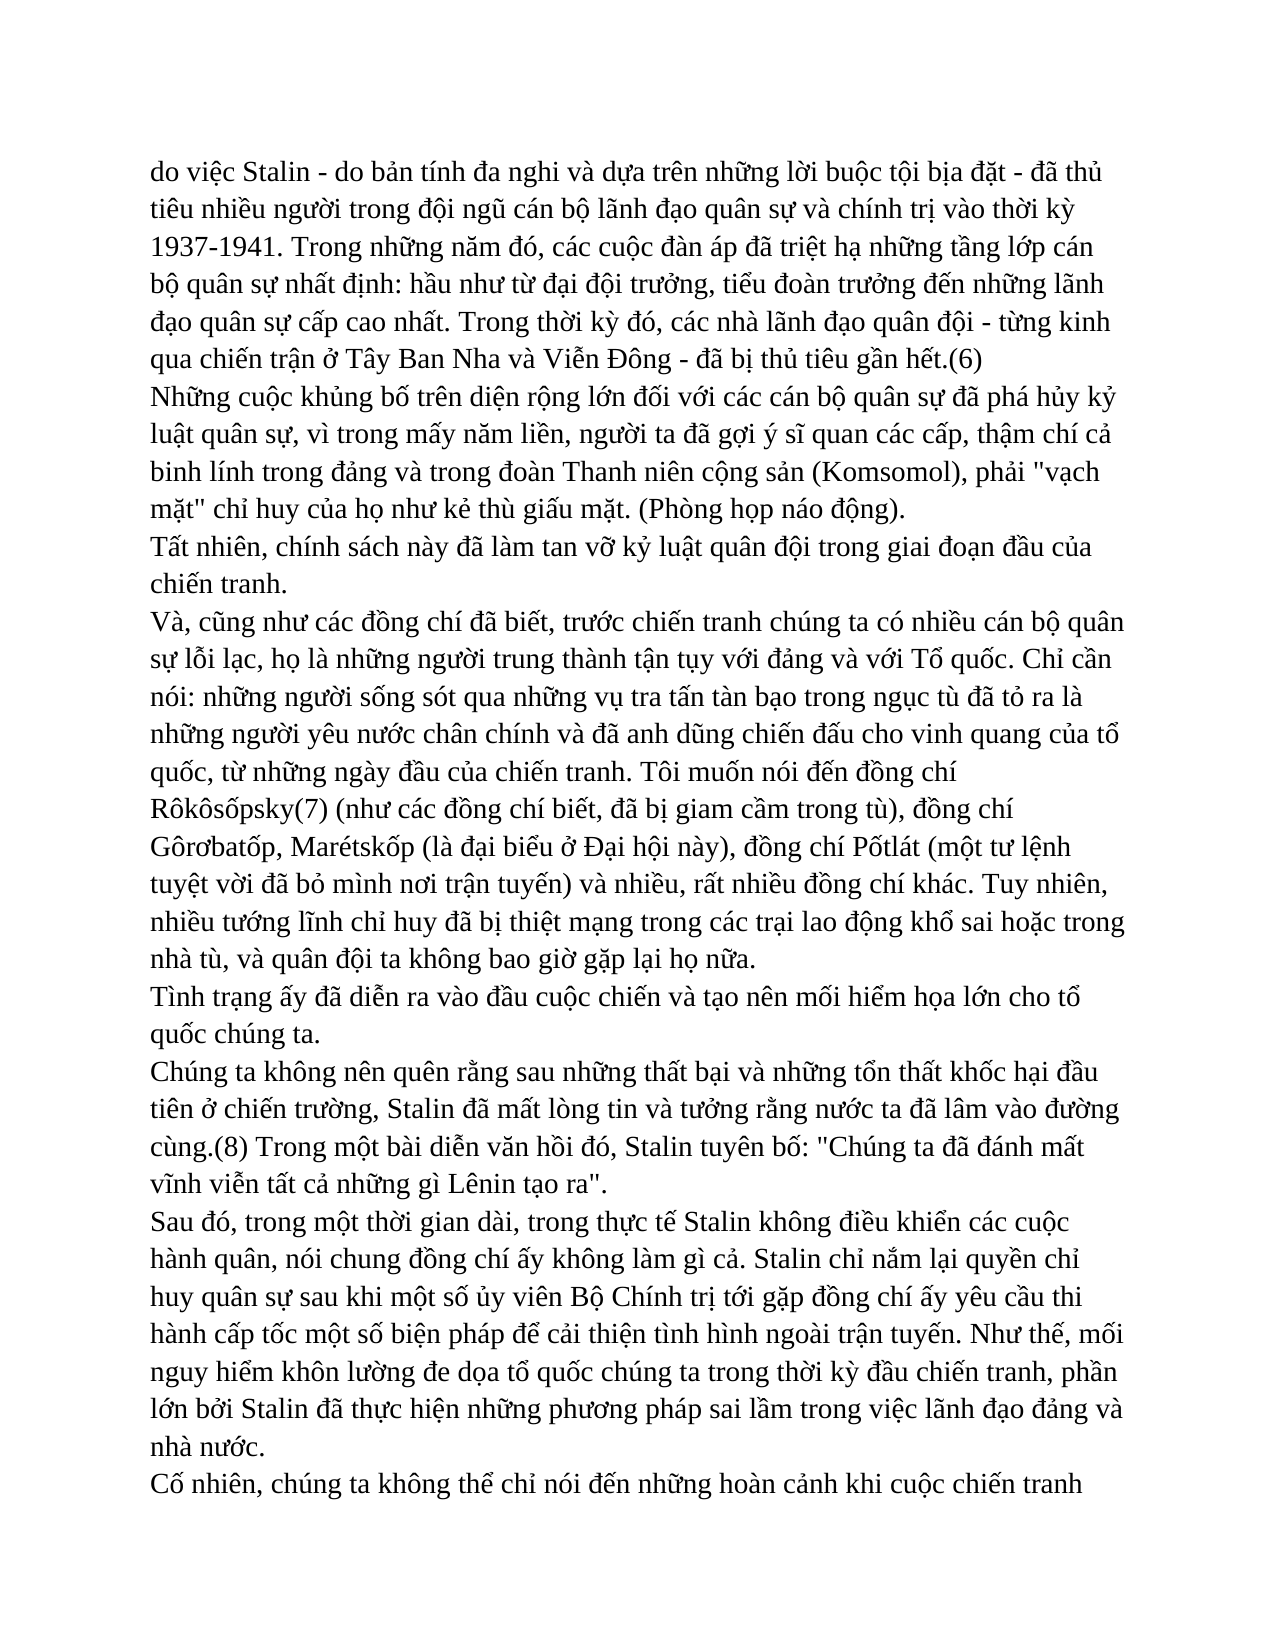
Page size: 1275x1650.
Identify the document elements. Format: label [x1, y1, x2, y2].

text [150, 150, 1125, 1500]
